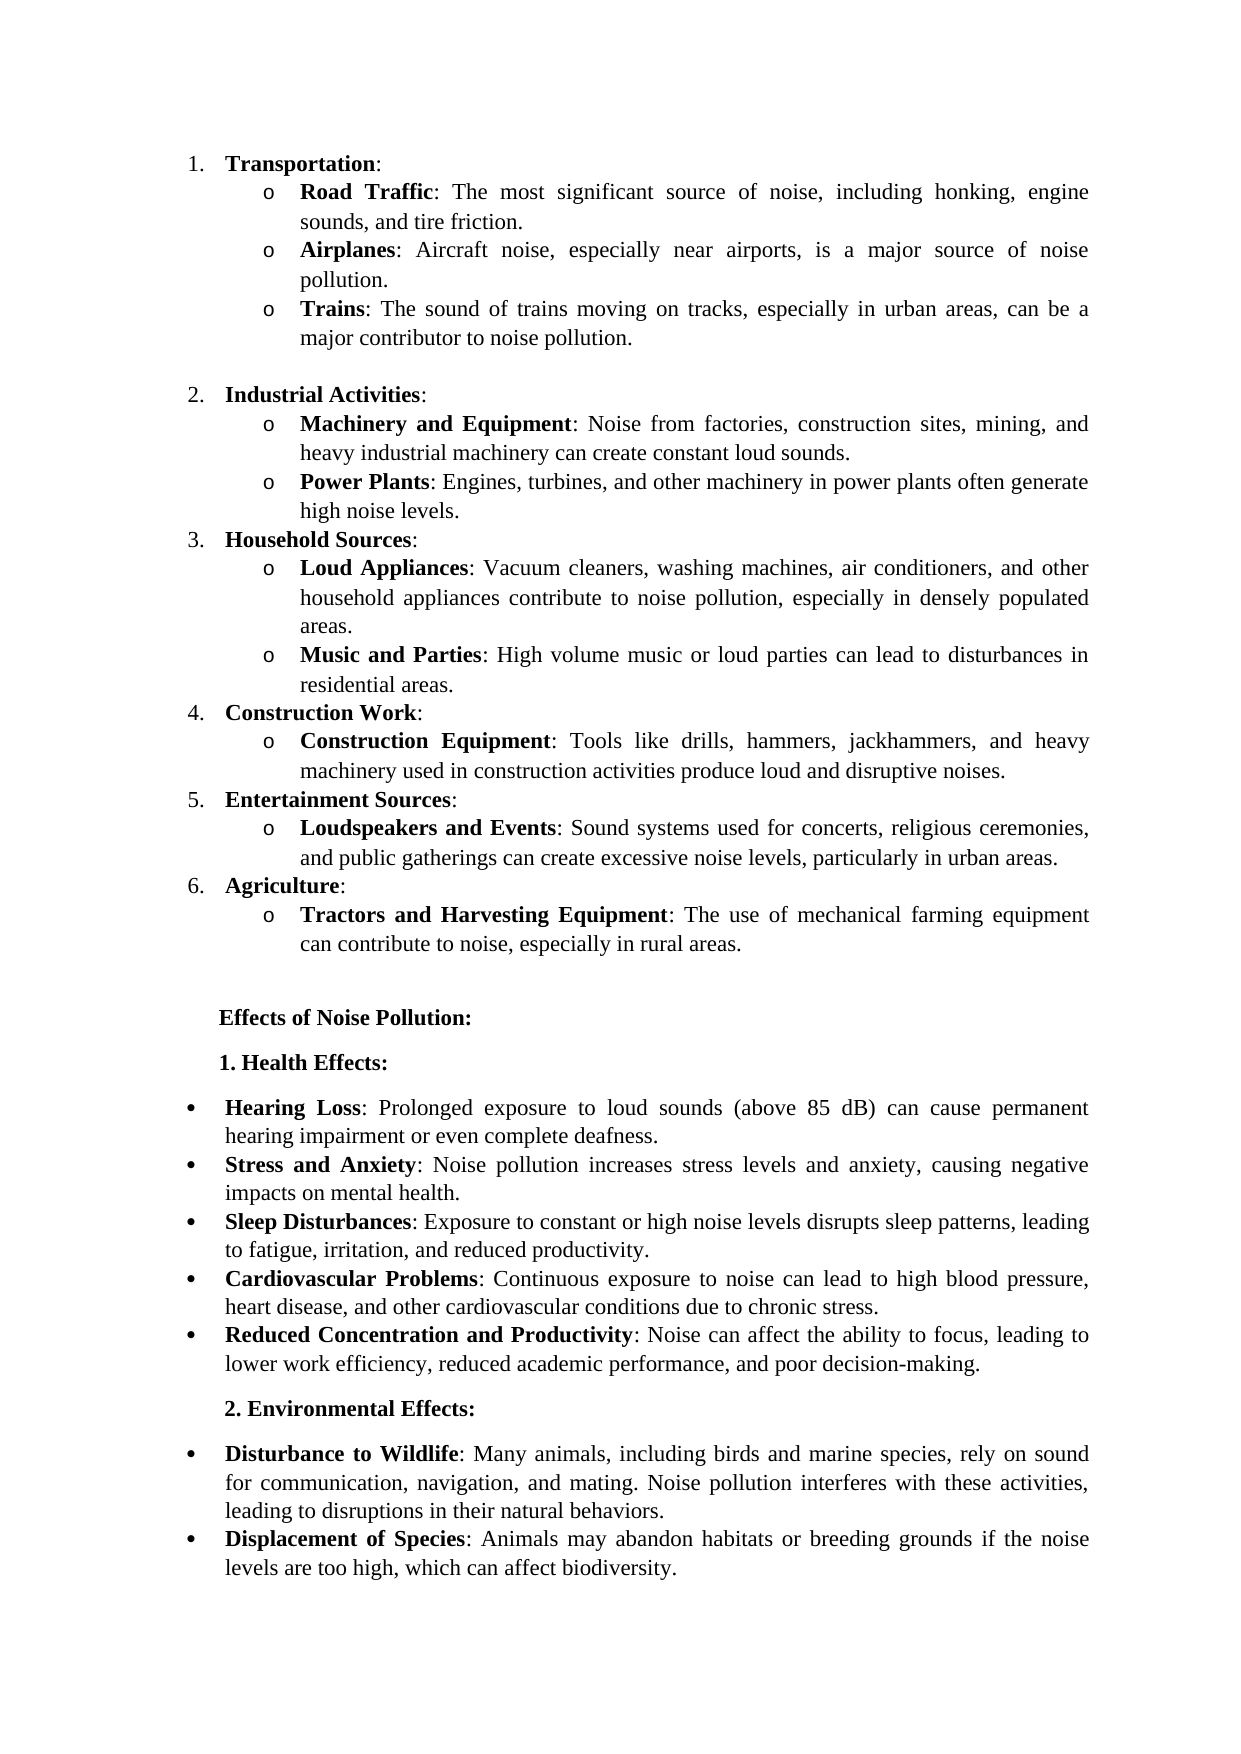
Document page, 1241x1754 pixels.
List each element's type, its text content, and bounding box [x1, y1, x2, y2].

list Cardiovascular Problems: Continuous exposure to noise can lead to high blood pressure, heart disease, and other cardiovascular conditions due to chronic stress. [187, 1265, 1090, 1319]
list Construction Equipment: Tools like drills, hammers, jackhammers, and heavy machinery used in construction activities produce loud and disruptive noises. [262, 727, 1090, 783]
text Effects of Noise Pollution: [150, 1004, 1090, 1030]
list Industrial Activities: [187, 381, 1090, 408]
list Disturbance to Wildlife: Many animals, including birds and marine species, rely on sound for communication, navigation, and mating. Noise pollution interferes with these activities, leading to disruptions in their natural behaviors. [187, 1440, 1090, 1523]
text 1. Health Effects: [150, 1049, 1090, 1075]
list Sleep Disturbances: Exposure to constant or high noise levels disrupts sleep patterns, leading to fatigue, irritation, and reduced productivity. [187, 1208, 1090, 1263]
list Household Sources: [187, 526, 1090, 552]
list Music and Parties: High volume music or loud parties can lead to disturbances in residential areas. [262, 641, 1090, 697]
list Displacement of Species: Animals may abandon habitats or breeding grounds if the noise levels are too high, which can affect biodiversity. [187, 1526, 1090, 1580]
list Construction Work: [187, 699, 1090, 725]
text 2. Environmental Effects: [150, 1395, 1090, 1421]
list Tractors and Harvesting Equipment: The use of mechanical farming equipment can contribute to noise, especially in rural areas. [262, 901, 1090, 957]
list Transportation: [187, 150, 1090, 176]
list Power Plants: Engines, turbines, and other machinery in power plants often generate high noise levels. [262, 468, 1090, 524]
list Stress and Anxiety: Noise pollution increases stress levels and anxiety, causing negative impacts on mental health. [187, 1151, 1090, 1206]
list Hearing Loss: Prolonged exposure to loud sounds (above 85 dB) can cause permanent hearing impairment or even complete deafness. [187, 1094, 1090, 1149]
list Entertainment Sources: [187, 786, 1090, 812]
list Machinery and Equipment: Noise from factories, construction sites, mining, and heavy industrial machinery can create constant loud sounds. [262, 410, 1090, 466]
list Road Traffic: The most significant source of noise, including honking, engine sounds, and tire friction. [262, 178, 1090, 234]
list Agriculture: [187, 872, 1090, 898]
list Loudspeakers and Events: Sound systems used for concerts, religious ceremonies, and public gatherings can create excessive noise levels, particularly in urban areas. [262, 814, 1090, 870]
list Trains: The sound of trains moving on tracks, especially in urban areas, can be a major contributor to noise pollution. [262, 295, 1090, 351]
list Loud Appliances: Vacuum cleaners, washing machines, air conditioners, and other household appliances contribute to noise pollution, especially in densely populated areas. [262, 554, 1090, 639]
list Reduced Concentration and Productivity: Noise can affect the ability to focus, leading to lower work efficiency, reduced academic performance, and poor decision-making. [187, 1322, 1090, 1376]
list Airplanes: Aircraft noise, especially near airports, is a major source of noise pollution. [262, 237, 1090, 293]
